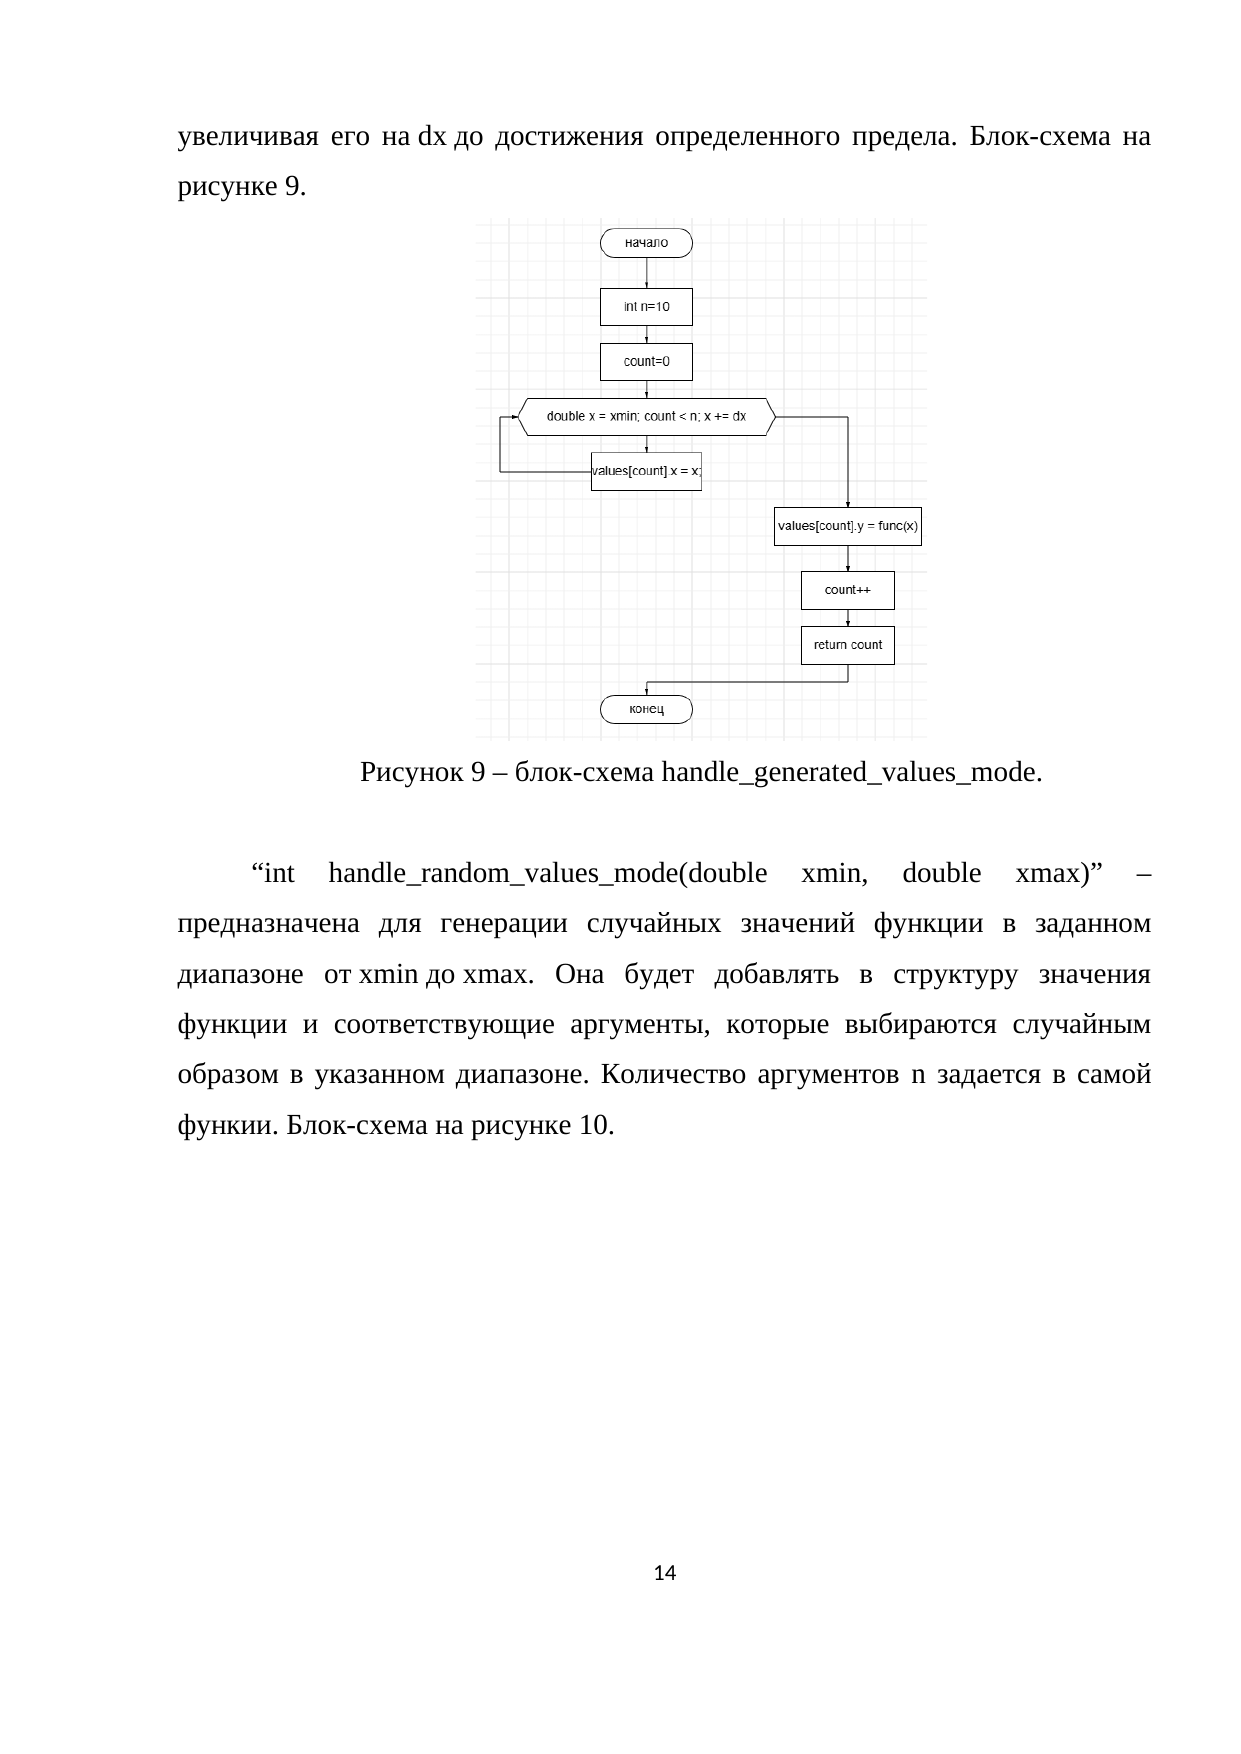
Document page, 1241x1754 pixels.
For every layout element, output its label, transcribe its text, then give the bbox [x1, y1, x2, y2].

picture [475, 218, 928, 741]
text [177, 118, 1152, 202]
text Рисунок 9 – блок-схема handle_generated_values_mode. [177, 754, 1152, 788]
text “int handle_random_values_mode(double xmin, double xmax)” – предназначена для генерации случайных значений функции в заданном диапазоне от xmin до xmax. Она будет добавлять в структуру значения функции и соответствующие аргументы, которые выбираются случайным образом в указанном диапазоне. Количество аргументов n задается в самой функии. Блок-схема на рисунке 10. [177, 855, 1152, 1140]
